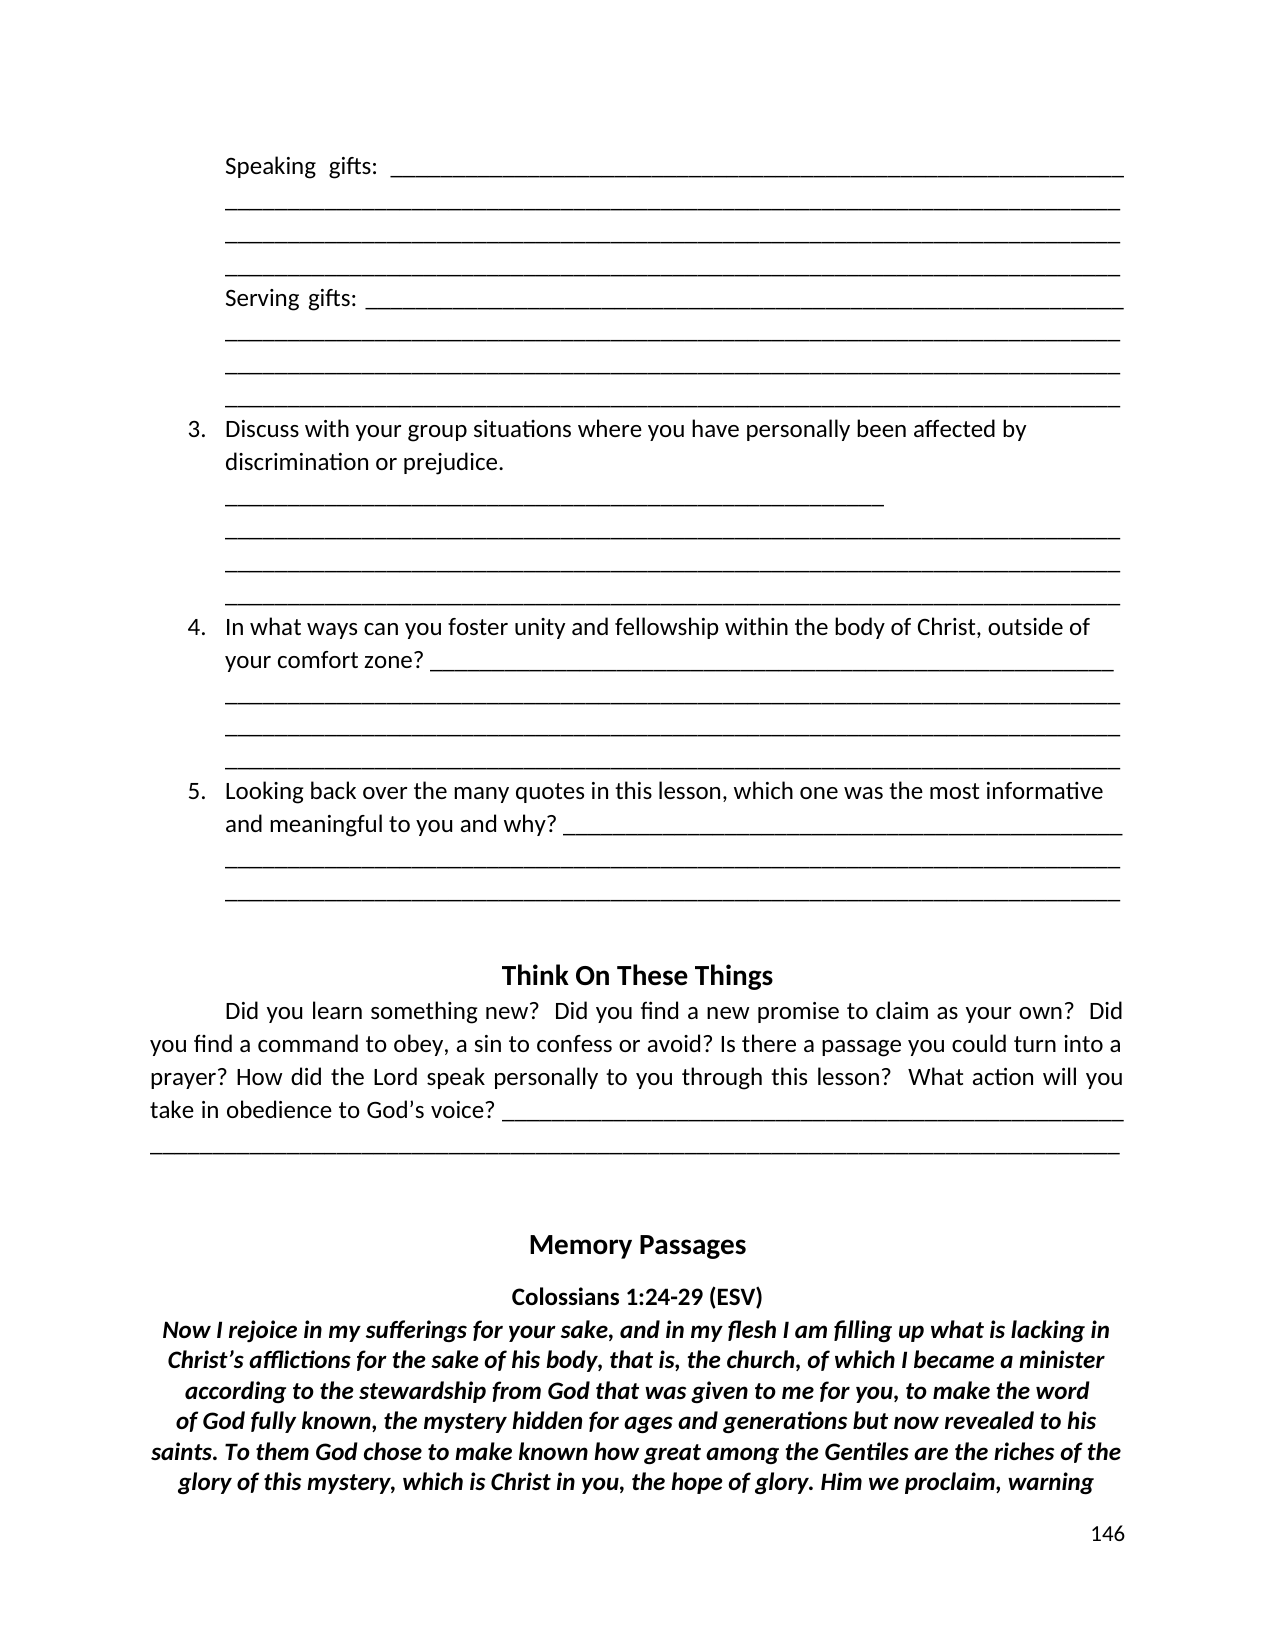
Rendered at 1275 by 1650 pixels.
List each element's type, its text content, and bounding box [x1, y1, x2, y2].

text Did you learn something new? Did you find a new promise to claim as your own? Did you find a command to obey, a sin to confess or avoid? Is there a passage you could turn into a prayer? How did the Lord speak personally to you through this lesson? What action will you take in obedience to God’s voice? __________________________________________________ ______________________________________________________________________________ [150, 995, 1125, 1157]
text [150, 1406, 1125, 1497]
list Discuss with your group situations where you have personally been affected by discrimination or prejudice. _____________________________________________________ ________________________________________________________________________________________________________________________________________________________________________________________________________________________ [187, 413, 1125, 608]
text Memory Passages [150, 1226, 1125, 1262]
text Now I rejoice in my sufferings for your sake, and in my flesh I am filling up what is lacking in Christ’s afflictions for the sake of his body, that is, the church, of which I became a minister according to the stewardship from God that was given to me for you, to make the word [150, 1314, 1125, 1406]
subtitle Think On These Things [150, 957, 1125, 992]
list In what ways can you foster unity and fellowship within the body of Christ, outside of your comfort zone? _______________________________________________________ ________________________________________________________________________________________________________________________________________________________________________________________________________________________ [187, 611, 1125, 773]
list Serving gifts: _____________________________________________________________ ________________________________________________________________________________________________________________________________________________________________________________________________________________________ [225, 282, 1125, 411]
list Speaking gifts: ___________________________________________________________ ________________________________________________________________________________________________________________________________________________________________________________________________________________________ [225, 150, 1125, 279]
list Looking back over the many quotes in this lesson, which one was the most informative and meaningful to you and why? _____________________________________________ ________________________________________________________________________________________________________________________________________________ [187, 775, 1125, 905]
text Colossians 1:24-29 (ESV) [150, 1281, 1125, 1312]
